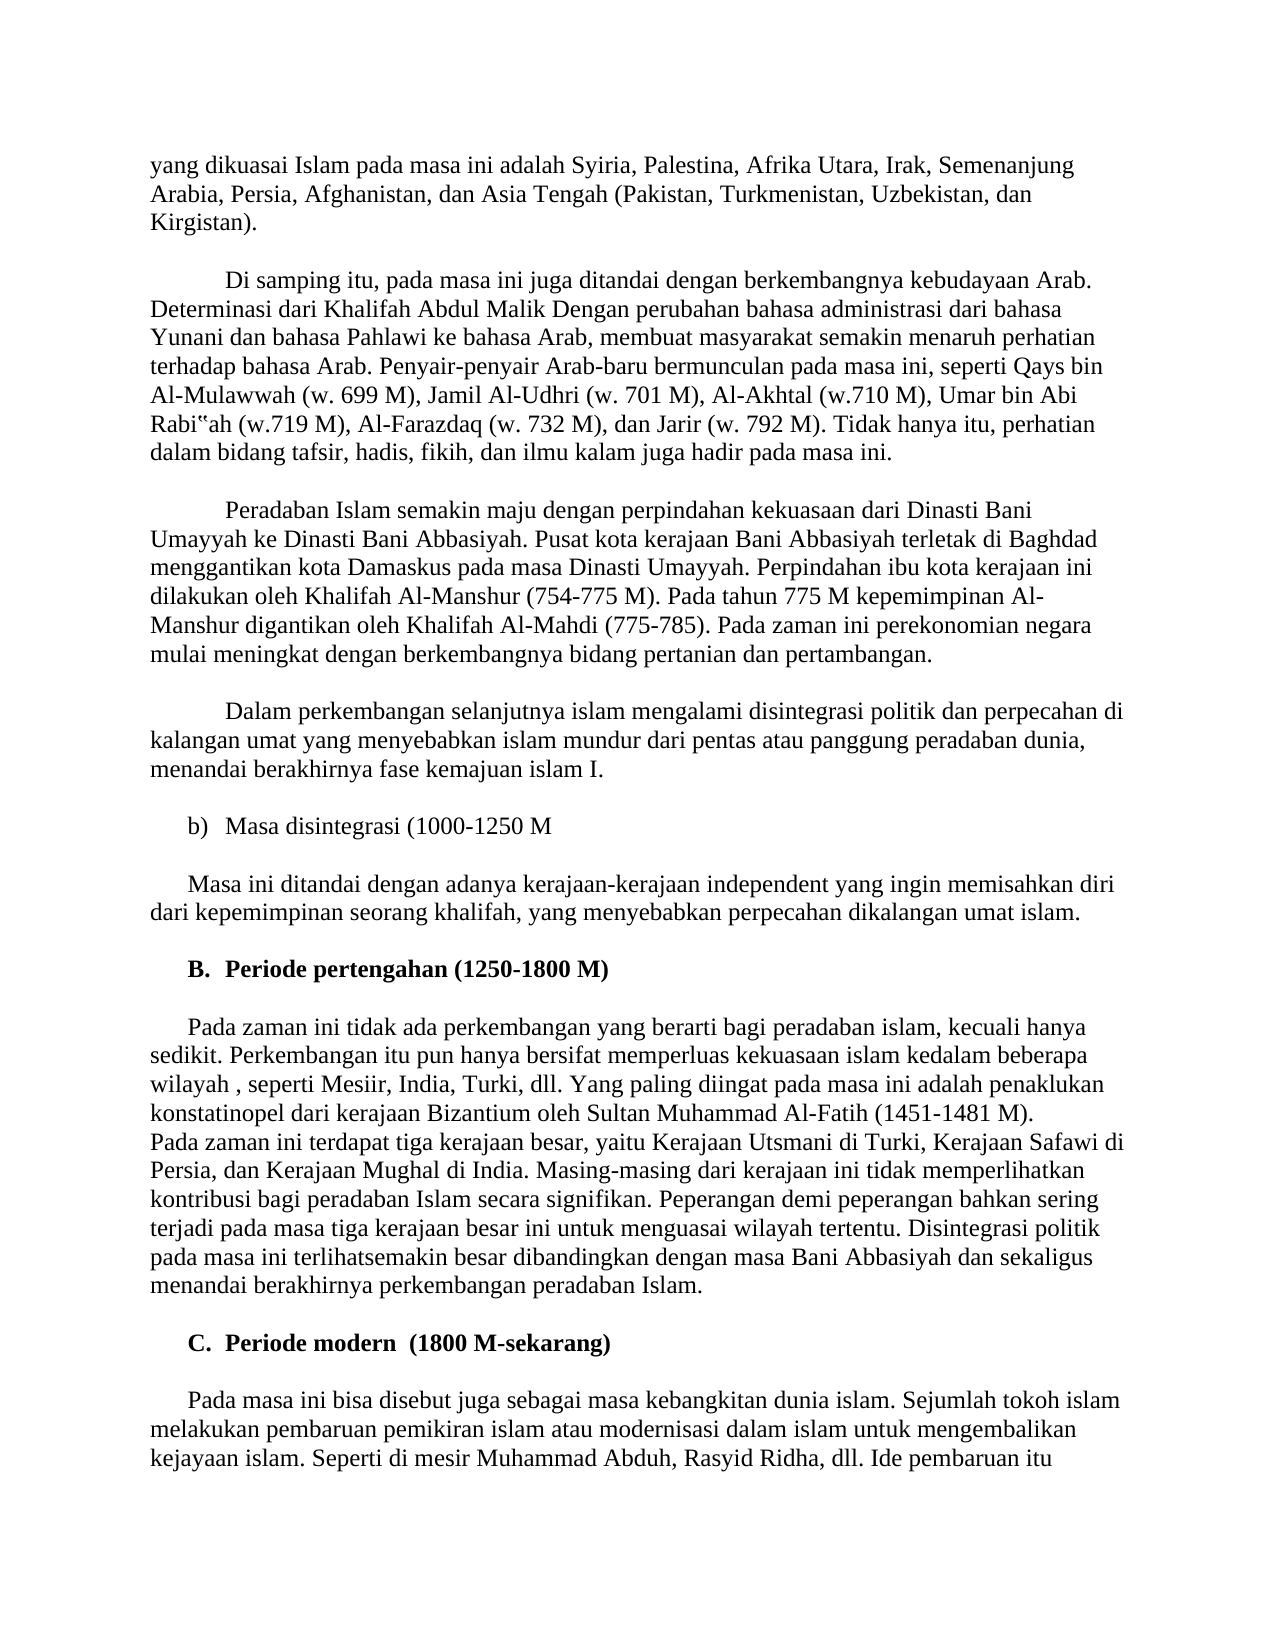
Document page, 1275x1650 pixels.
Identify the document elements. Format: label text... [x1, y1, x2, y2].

text Di samping itu, pada masa ini juga ditandai dengan berkembangnya kebudayaan Arab. Determinasi dari Khalifah Abdul Malik Dengan perubahan bahasa administrasi dari bahasa Yunani dan bahasa Pahlawi ke bahasa Arab, membuat masyarakat semakin menaruh perhatian terhadap bahasa Arab. Penyair-penyair Arab-baru bermunculan pada masa ini, seperti Qays bin Al-Mulawwah (w. 699 M), Jamil Al-Udhri (w. 701 M), Al-Akhtal (w.710 M), Umar bin Abi Rabi‟ah (w.719 M), Al-Farazdaq (w. 732 M), dan Jarir (w. 792 M). Tidak hanya itu, perhatian dalam bidang tafsir, hadis, fikih, dan ilmu kalam juga hadir pada masa ini. [150, 265, 1125, 466]
list Masa disintegrasi (1000-1250 M [187, 811, 1125, 840]
text Pada zaman ini tidak ada perkembangan yang berarti bagi peradaban islam, kecuali hanya sedikit. Perkembangan itu pun hanya bersifat memperluas kekuasaan islam kedalam beberapa wilayah , seperti Mesiir, India, Turki, dll. Yang paling diingat pada masa ini adalah penaklukan konstatinopel dari kerajaan Bizantium oleh Sultan Muhammad Al-Fatih (1451-1481 M). [150, 1012, 1125, 1127]
text Pada zaman ini terdapat tiga kerajaan besar, yaitu Kerajaan Utsmani di Turki, Kerajaan Safawi di Persia, dan Kerajaan Mughal di India. Masing-masing dari kerajaan ini tidak memperlihatkan kontribusi bagi peradaban Islam secara signifikan. Peperangan demi peperangan bahkan sering terjadi pada masa tiga kerajaan besar ini untuk menguasai wilayah tertentu. Disintegrasi politik pada masa ini terlihatsemakin besar dibandingkan dengan masa Bani Abbasiyah dan sekaligus menandai berakhirnya perkembangan peradaban Islam. [150, 1127, 1125, 1299]
text Peradaban Islam semakin maju dengan perpindahan kekuasaan dari Dinasti Bani Umayyah ke Dinasti Bani Abbasiyah. Pusat kota kerajaan Bani Abbasiyah terletak di Baghdad menggantikan kota Damaskus pada masa Dinasti Umayyah. Perpindahan ibu kota kerajaan ini dilakukan oleh Khalifah Al-Manshur (754-775 M). Pada tahun 775 M kepemimpinan Al-Manshur digantikan oleh Khalifah Al-Mahdi (775-785). Pada zaman ini perekonomian negara mulai meningkat dengan berkembangnya bidang pertanian dan pertambangan. [150, 495, 1125, 667]
list Periode pertengahan (1250-1800 M) [187, 954, 1125, 983]
text Dalam perkembangan selanjutnya islam mengalami disintegrasi politik dan perpecahan di kalangan umat yang menyebabkan islam mundur dari pentas atau panggung peradaban dunia, menandai berakhirnya fase kemajuan islam I. [150, 696, 1125, 782]
text Masa ini ditandai dengan adanya kerajaan-kerajaan independent yang ingin memisahkan diri dari kepemimpinan seorang khalifah, yang menyebabkan perpecahan dikalangan umat islam. [150, 869, 1125, 926]
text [150, 1386, 1125, 1472]
list Periode modern (1800 M-sekarang) [187, 1328, 1125, 1357]
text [150, 150, 1125, 236]
